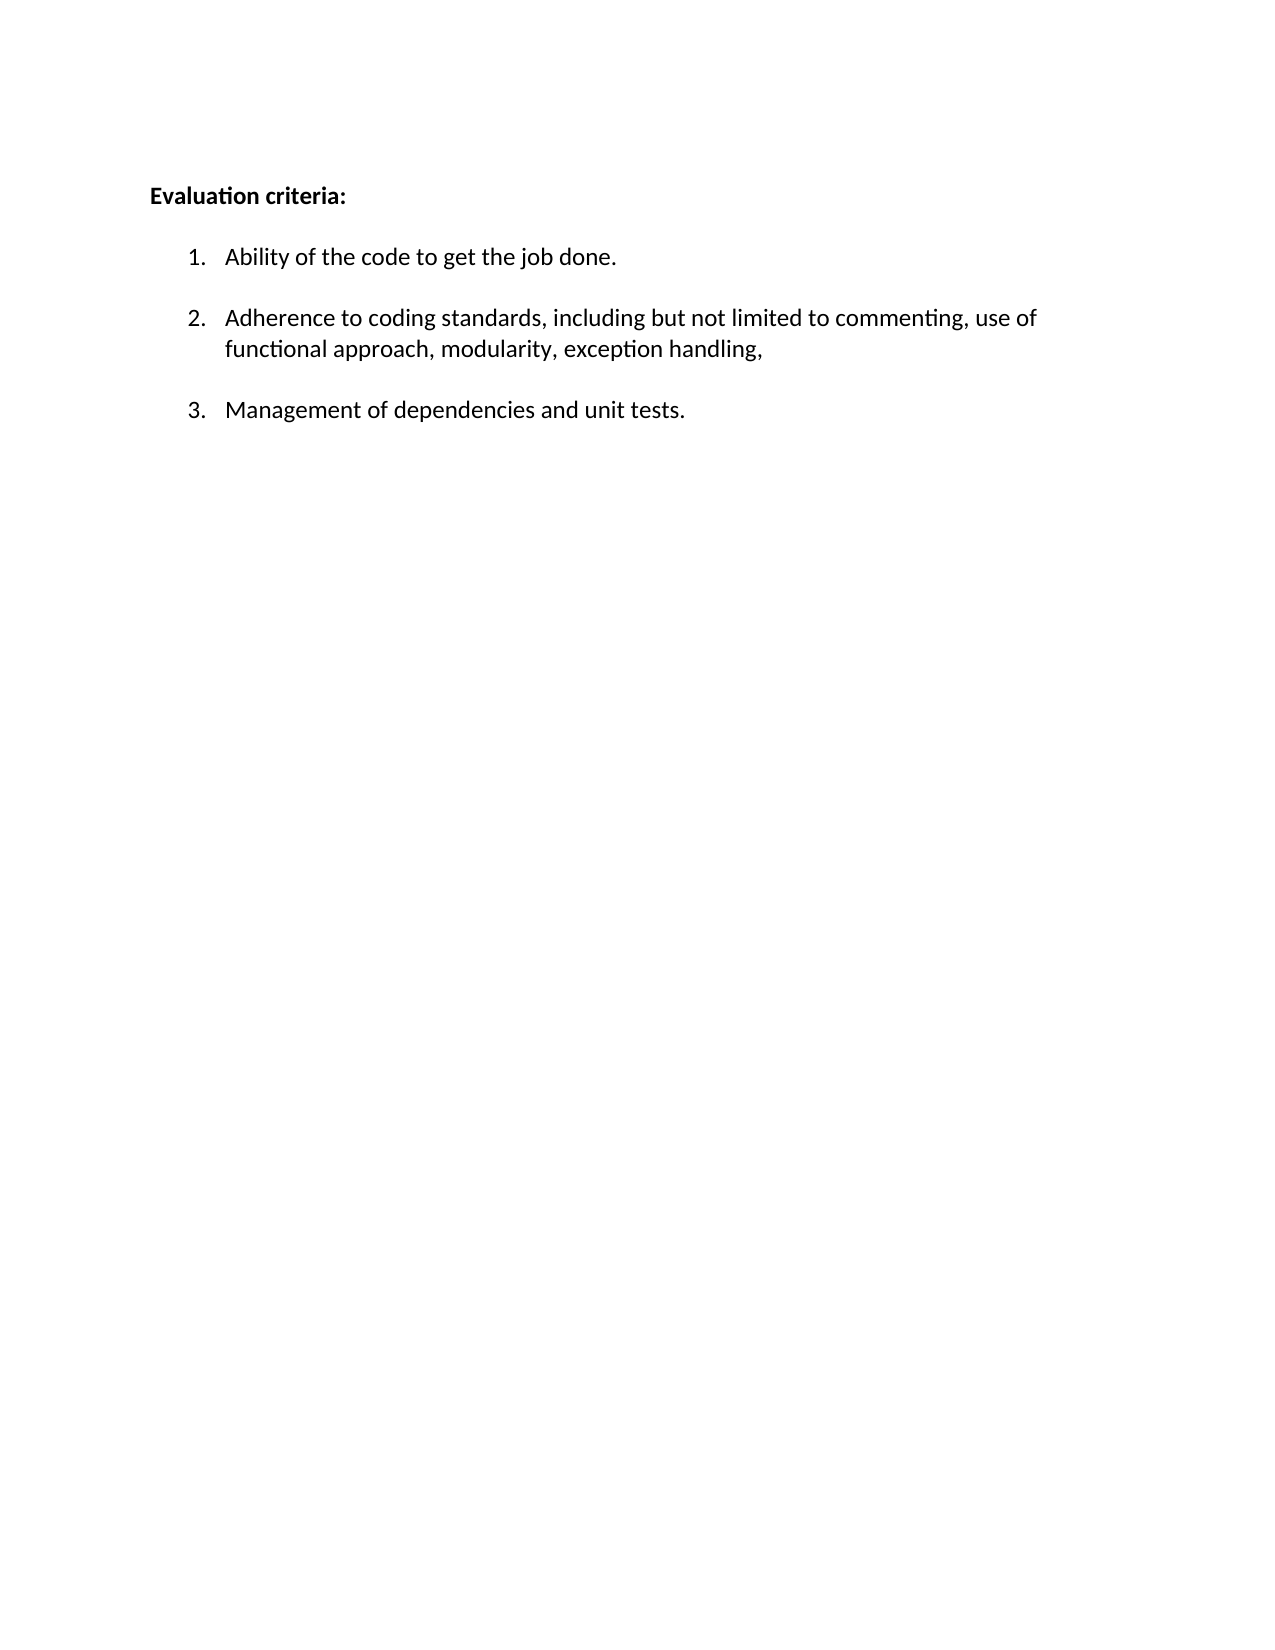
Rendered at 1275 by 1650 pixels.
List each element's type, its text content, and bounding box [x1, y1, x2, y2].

list Management of dependencies and unit tests. [187, 394, 1125, 425]
text Evaluation criteria: [150, 181, 1125, 211]
list Adherence to coding standards, including but not limited to commenting, use of functional approach, modularity, exception handling, [187, 303, 1125, 394]
list Ability of the code to get the job done. [187, 242, 1125, 272]
